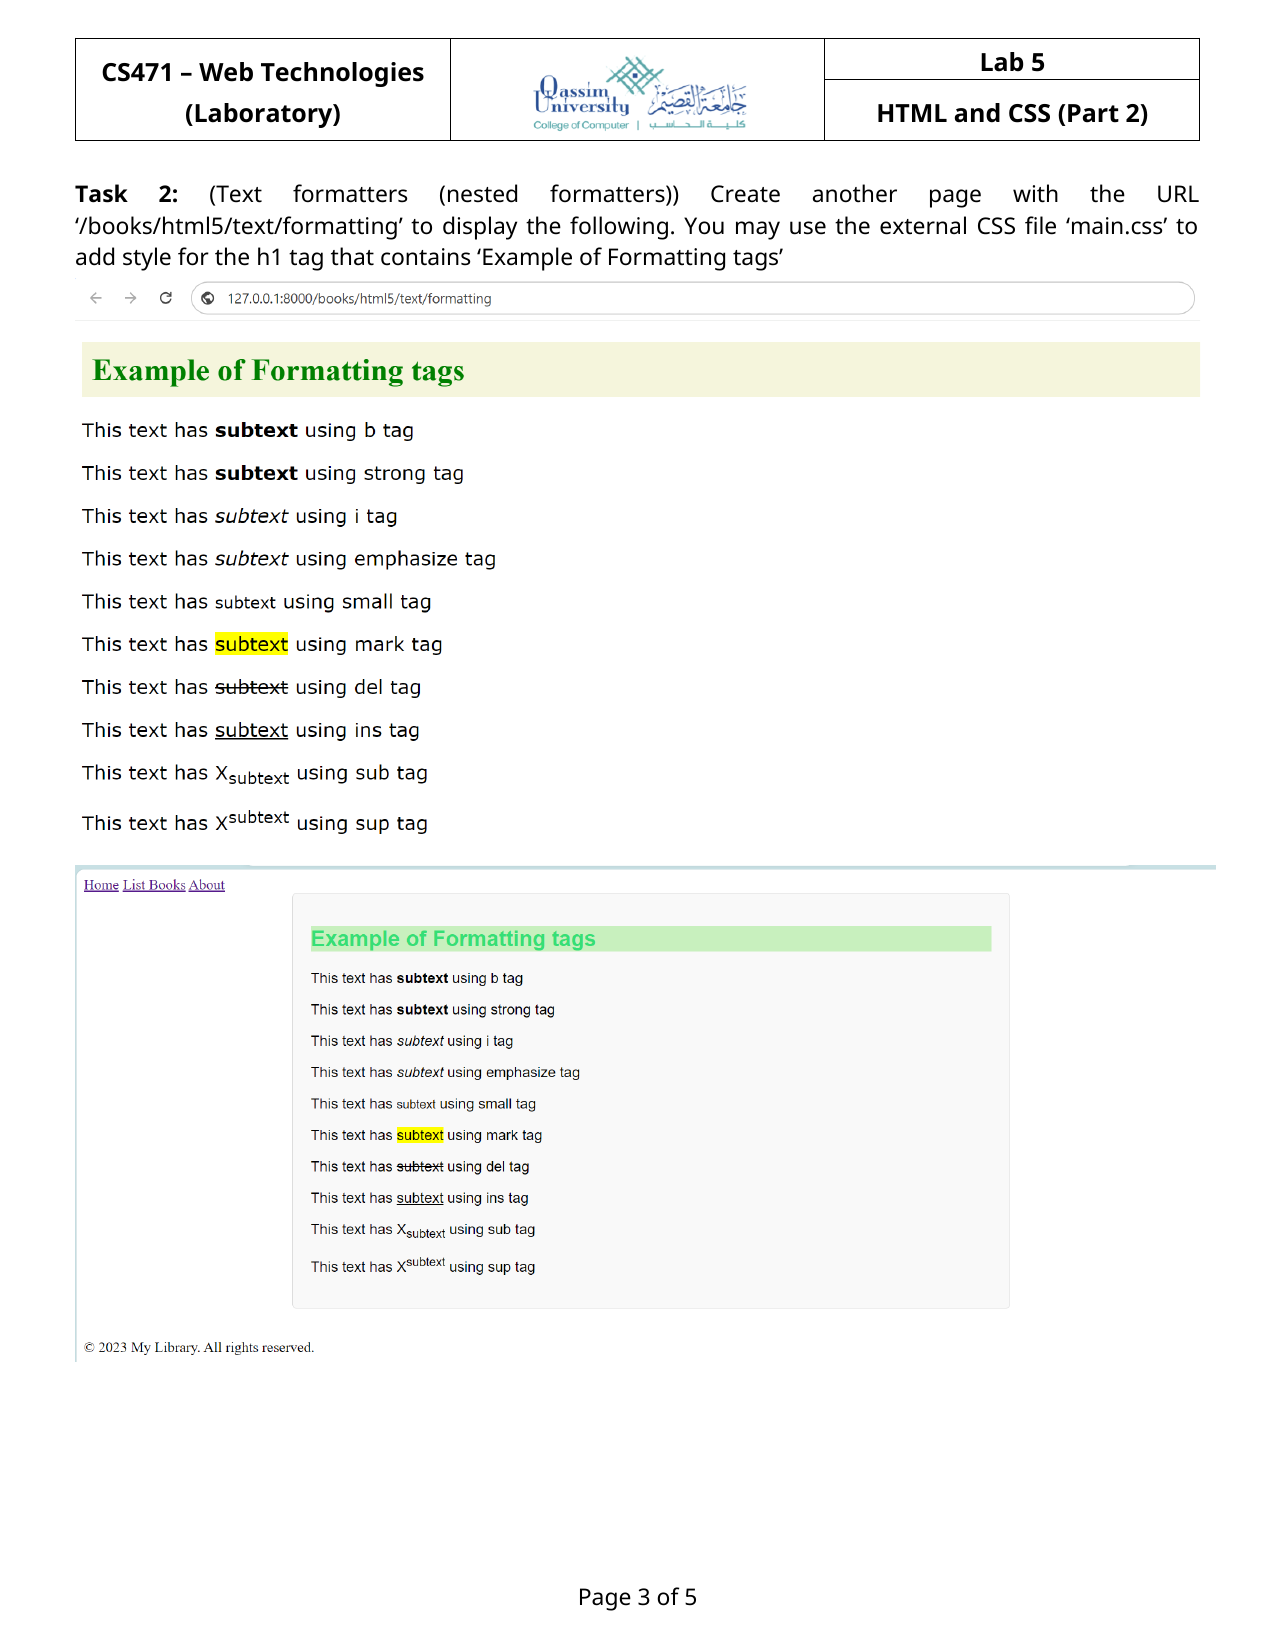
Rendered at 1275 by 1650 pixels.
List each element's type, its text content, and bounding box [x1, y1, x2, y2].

text Task 2: (Text formatters (nested formatters)) Create another page with the URL ‘/books/html5/text/formatting’ to display the following. You may use the external CSS file ‘main.css’ to add style for the h1 tag that contains ‘Example of Formatting tags’ [75, 178, 1200, 272]
picture [524, 44, 751, 140]
picture [75, 865, 1216, 1362]
picture [75, 278, 1200, 860]
